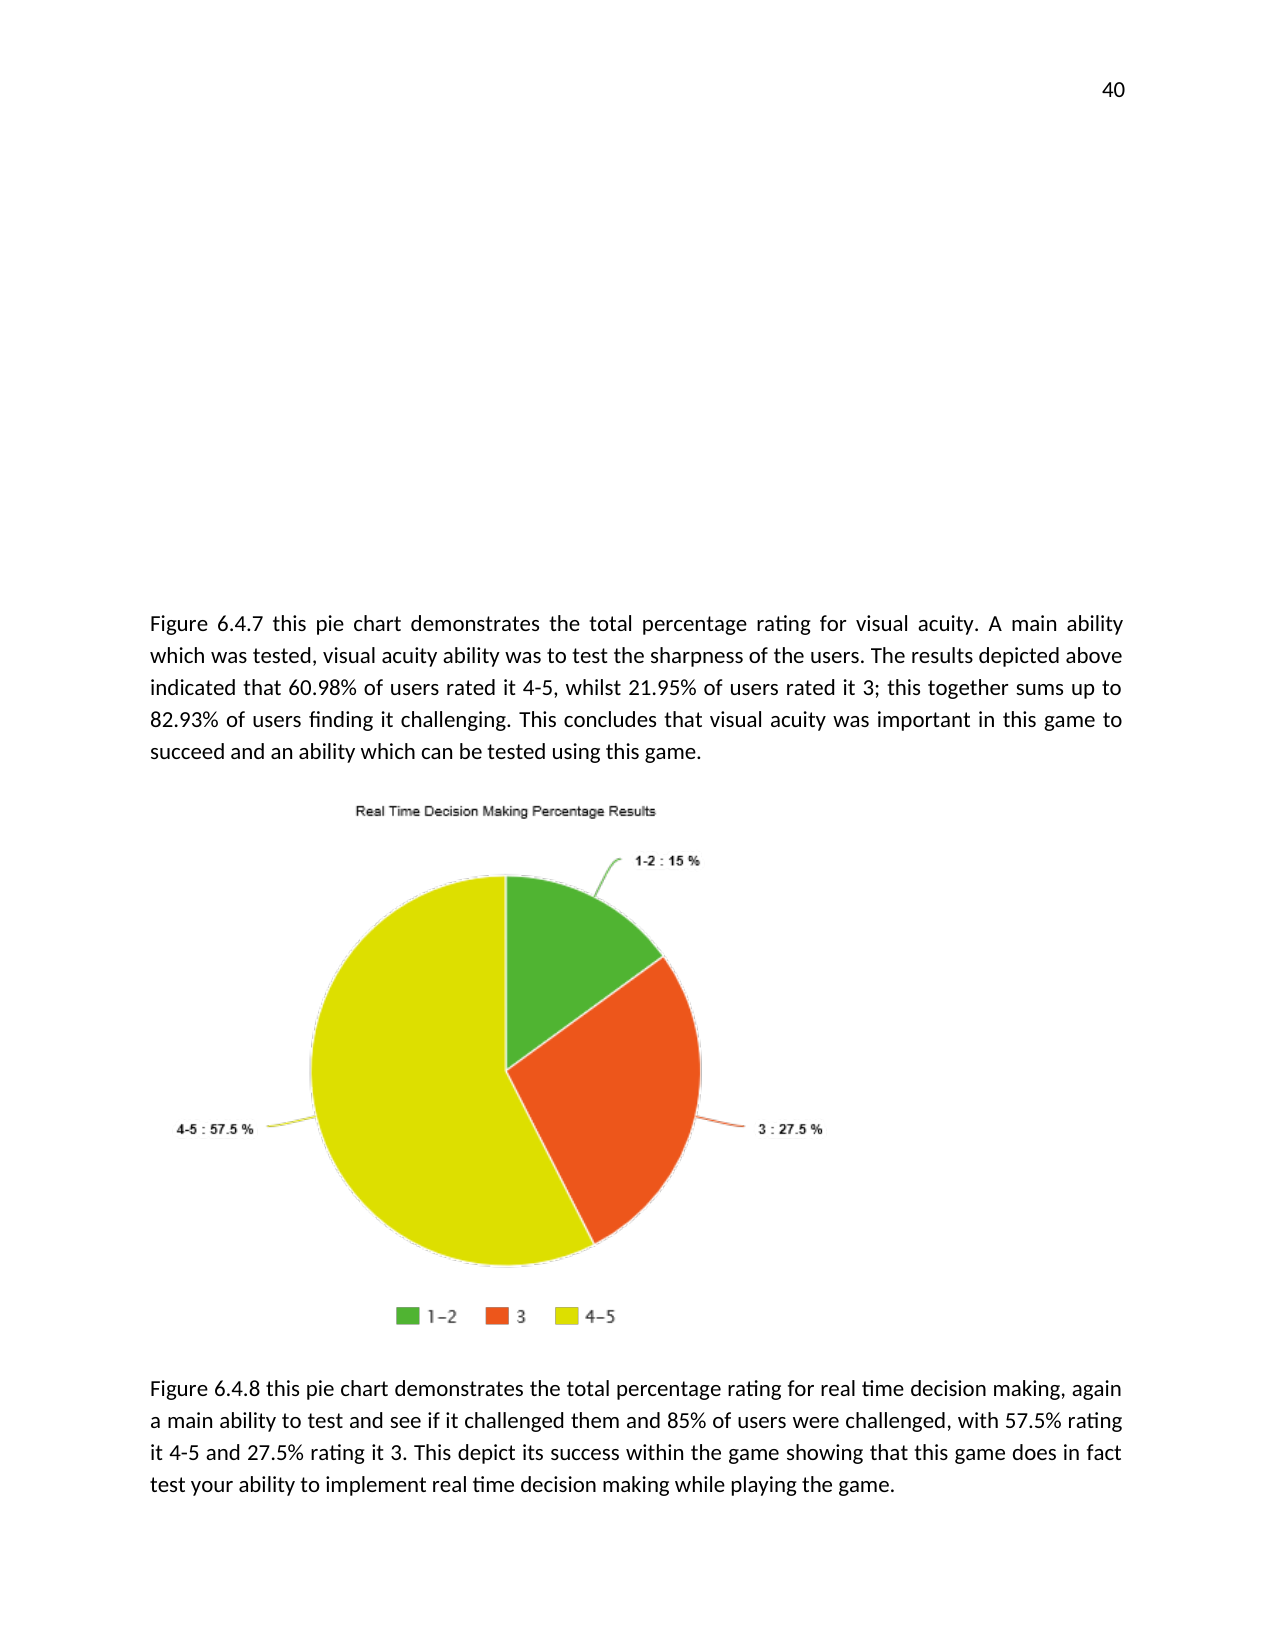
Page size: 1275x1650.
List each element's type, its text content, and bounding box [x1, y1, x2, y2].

picture [150, 792, 844, 1360]
text Figure 6.4.7 this pie chart demonstrates the total percentage rating for visual acuity. A main ability which was tested, visual acuity ability was to test the sharpness of the users. The results depicted above indicated that 60.98% of users rated it 4-5, whilst 21.95% of users rated it 3; this together sums up to 82.93% of users finding it challenging. This concludes that visual acuity was important in this game to succeed and an ability which can be tested using this game. [150, 609, 1125, 765]
text Figure 6.4.8 this pie chart demonstrates the total percentage rating for real time decision making, again a main ability to test and see if it challenged them and 85% of users were challenged, with 57.5% rating it 4-5 and 27.5% rating it 3. This depict its success within the game showing that this game does in fact test your ability to implement real time decision making while playing the game. [150, 1374, 1125, 1498]
